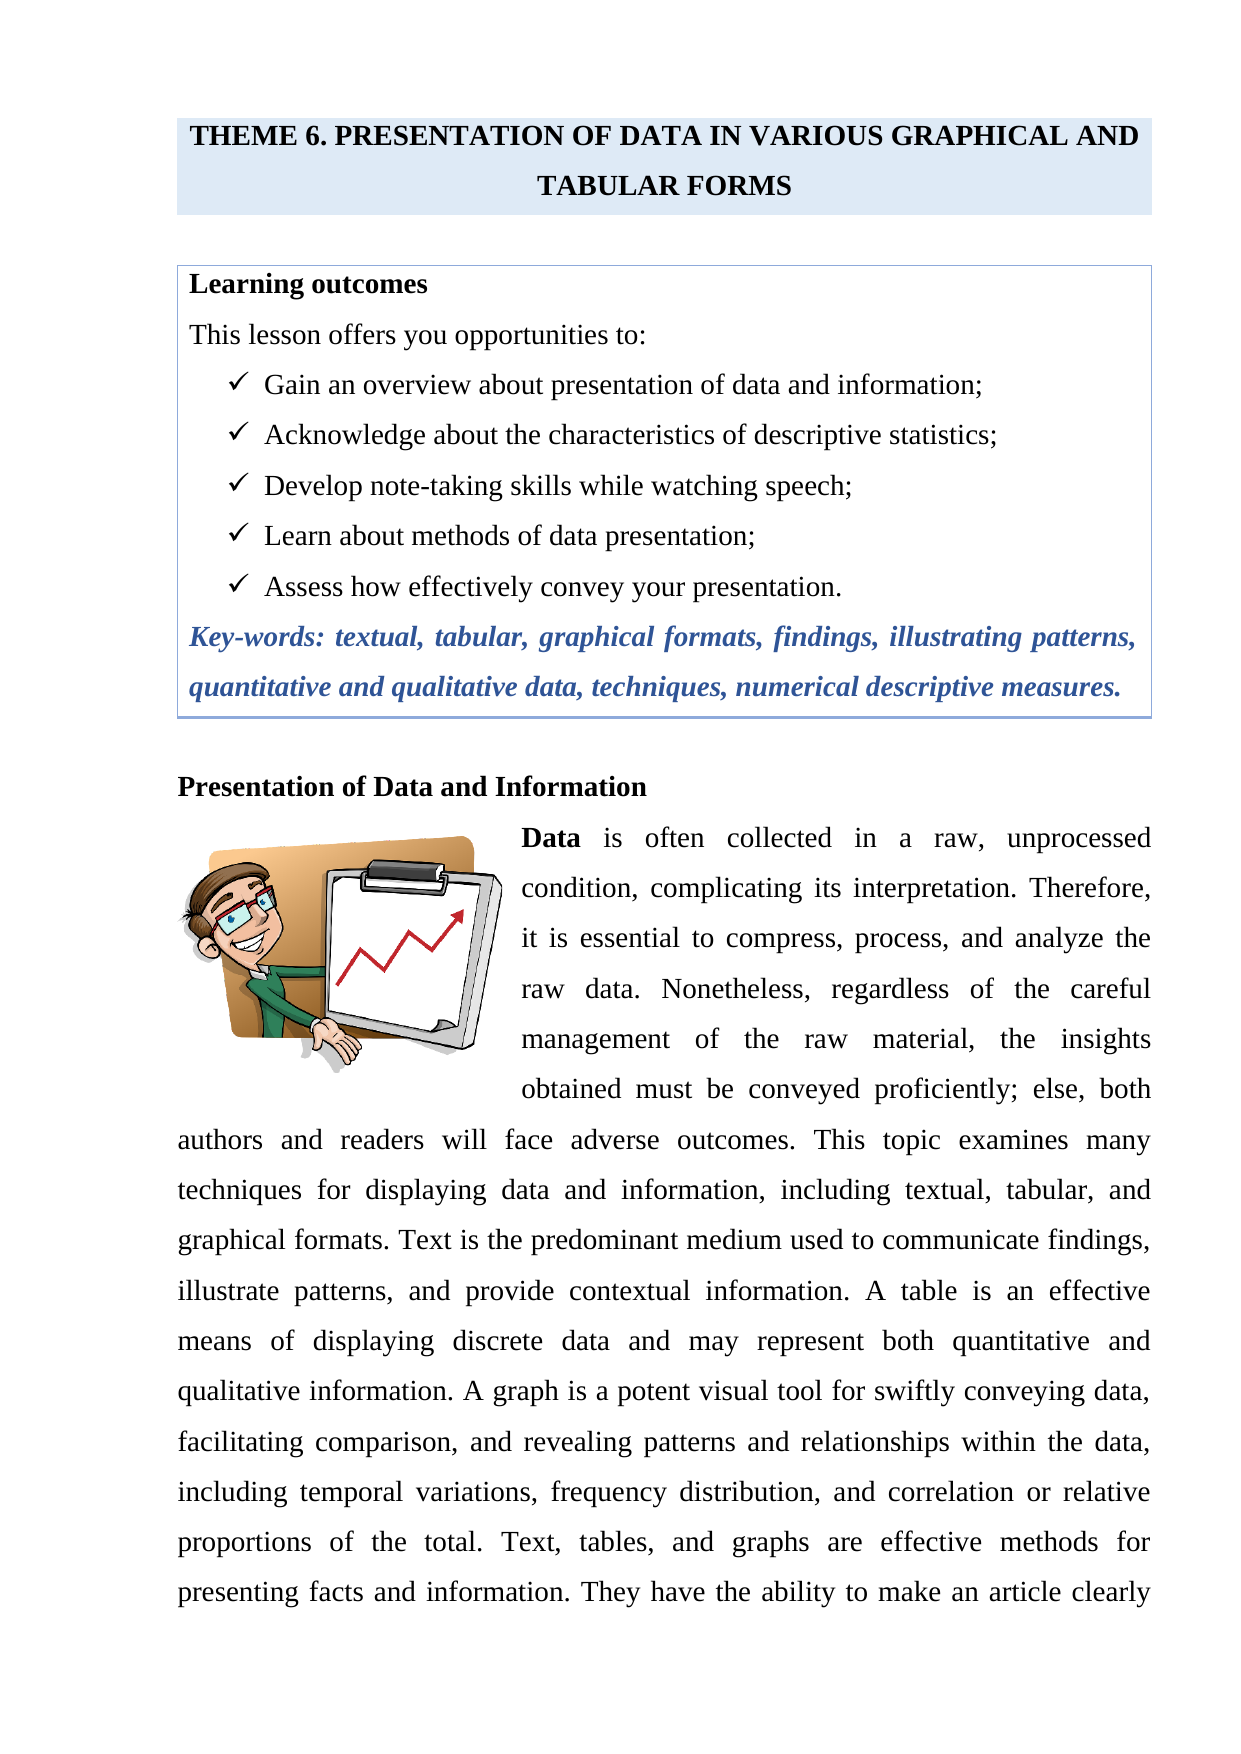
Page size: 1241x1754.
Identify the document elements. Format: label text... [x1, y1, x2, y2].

text Presentation of Data and Information [177, 769, 1152, 803]
table_header THEME 6. PRESENTATION OF DATA IN VARIOUS GRAPHICAL AND TABULAR FORMS [177, 118, 1152, 215]
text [177, 820, 1152, 1608]
picture [177, 836, 503, 1073]
table_header Learning outcomes This lesson offers you opportunities to: Gain an overview about presentation of data and information; Acknowledge about the characteristics of descriptive statistics; Develop note-taking skills while watching speech; Learn about methods of data presentation; Assess how effectively convey your presentation. Key-words: textual, tabular, graphical formats, findings, illustrating patterns, quantitative and qualitative data, techniques, numerical descriptive measures. [178, 266, 1151, 716]
